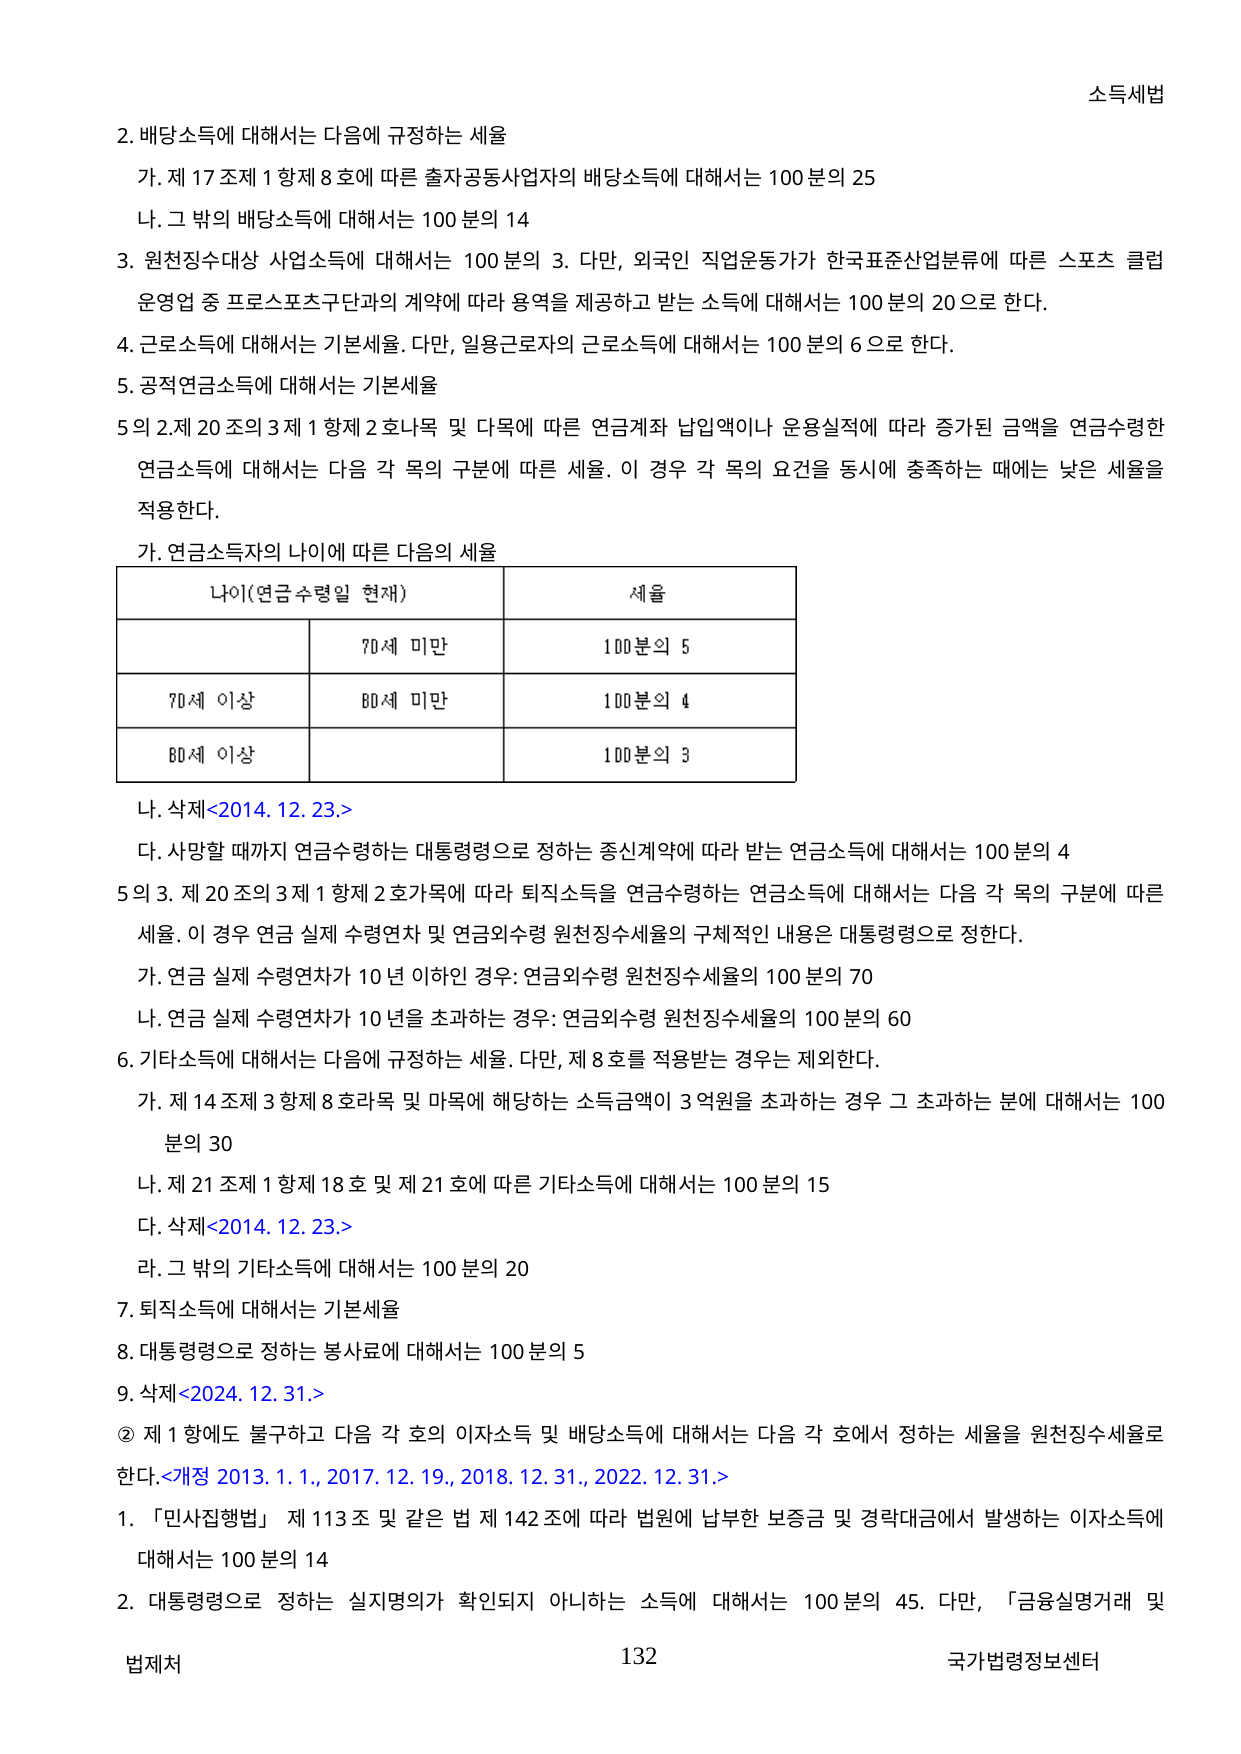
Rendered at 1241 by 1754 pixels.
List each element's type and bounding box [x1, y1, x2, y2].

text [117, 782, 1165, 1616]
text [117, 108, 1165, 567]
picture [116, 566, 797, 783]
